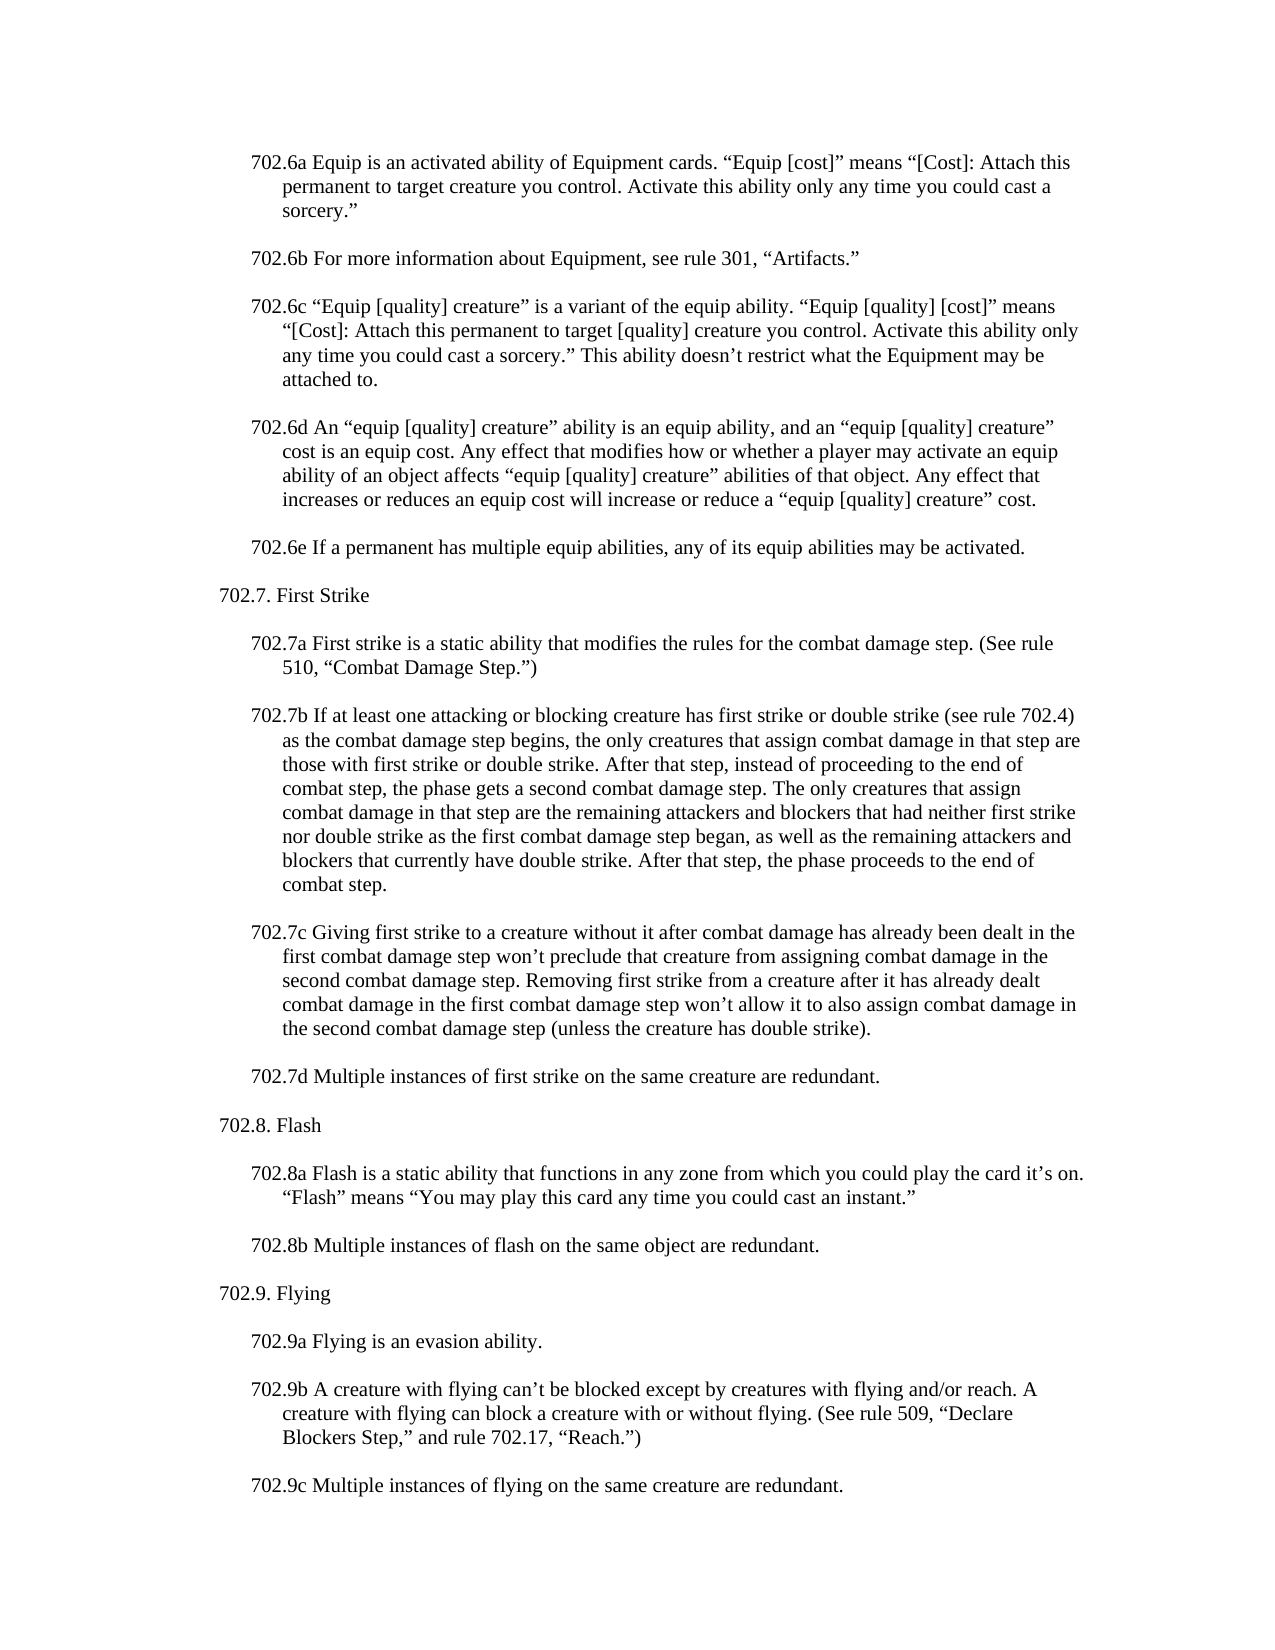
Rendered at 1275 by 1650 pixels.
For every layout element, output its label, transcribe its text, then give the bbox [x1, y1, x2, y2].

text 702.9b A creature with flying can’t be blocked except by creatures with flying and/or reach. A creature with flying can block a creature with or without flying. (See rule 509, “Declare Blockers Step,” and rule 702.17, “Reach.”) [251, 1377, 1087, 1449]
text 702.7. First Strike [219, 583, 1087, 607]
text 702.7b If at least one attacking or blocking creature has first strike or double strike (see rule 702.4) as the combat damage step begins, the only creatures that assign combat damage in that step are those with first strike or double strike. After that step, instead of proceeding to the end of combat step, the phase gets a second combat damage step. The only creatures that assign combat damage in that step are the remaining attackers and blockers that had neither first strike nor double strike as the first combat damage step began, as well as the remaining attackers and blockers that currently have double strike. After that step, the phase proceeds to the end of combat step. [251, 703, 1087, 896]
text 702.8b Multiple instances of flash on the same object are redundant. [251, 1233, 1087, 1257]
text 702.6a Equip is an activated ability of Equipment cards. “Equip [cost]” means “[Cost]: Attach this permanent to target creature you control. Activate this ability only any time you could cast a sorcery.” [251, 150, 1087, 222]
text 702.6c “Equip [quality] creature” is a variant of the equip ability. “Equip [quality] [cost]” means “[Cost]: Attach this permanent to target [quality] creature you control. Activate this ability only any time you could cast a sorcery.” This ability doesn’t restrict what the Equipment may be attached to. [251, 294, 1087, 391]
text 702.7c Giving first strike to a creature without it after combat damage has already been dealt in the first combat damage step won’t preclude that creature from assigning combat damage in the second combat damage step. Removing first strike from a creature after it has already dealt combat damage in the first combat damage step won’t allow it to also assign combat damage in the second combat damage step (unless the creature has double strike). [251, 920, 1087, 1040]
text 702.9. Flying [219, 1281, 1087, 1305]
text 702.6b For more information about Equipment, see rule 301, “Artifacts.” [251, 246, 1087, 270]
text 702.9c Multiple instances of flying on the same creature are redundant. [251, 1473, 1087, 1497]
text 702.9a Flying is an evasion ability. [251, 1329, 1087, 1353]
text 702.6d An “equip [quality] creature” ability is an equip ability, and an “equip [quality] creature” cost is an equip cost. Any effect that modifies how or whether a player may activate an equip ability of an object affects “equip [quality] creature” abilities of that object. Any effect that increases or reduces an equip cost will increase or reduce a “equip [quality] creature” cost. [251, 415, 1087, 511]
text 702.6e If a permanent has multiple equip abilities, any of its equip abilities may be activated. [251, 535, 1087, 559]
text 702.8a Flash is a static ability that functions in any zone from which you could play the card it’s on. “Flash” means “You may play this card any time you could cast an instant.” [251, 1161, 1087, 1209]
text 702.7a First strike is a static ability that modifies the rules for the combat damage step. (See rule 510, “Combat Damage Step.”) [251, 631, 1087, 679]
text 702.8. Flash [219, 1112, 1087, 1137]
text 702.7d Multiple instances of first strike on the same creature are redundant. [251, 1064, 1087, 1088]
